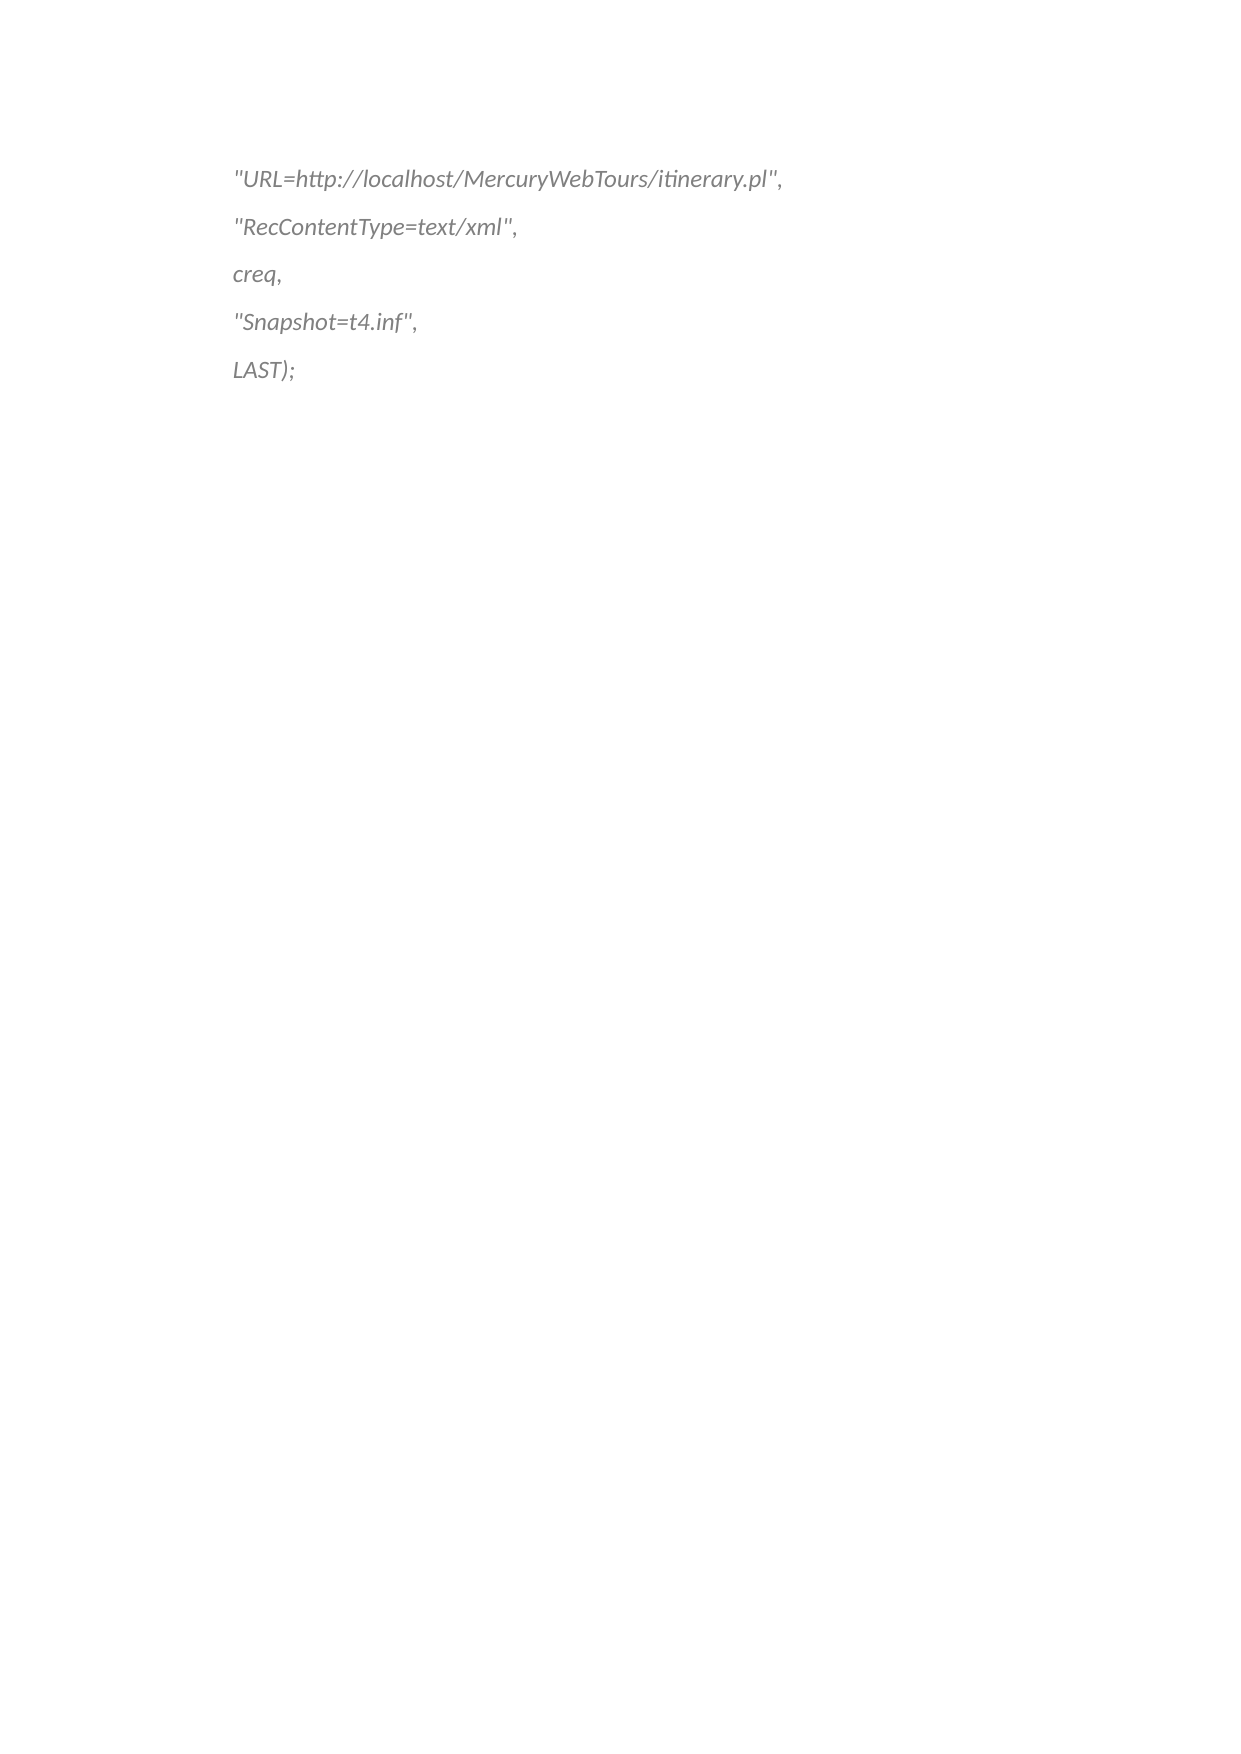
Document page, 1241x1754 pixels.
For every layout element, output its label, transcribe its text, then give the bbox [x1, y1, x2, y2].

text "Snapshot=t4.inf", [187, 305, 1053, 338]
text "URL=http://localhost/MercuryWebTours/itinerary.pl", [187, 162, 1053, 194]
text "RecContentType=text/xml", [187, 210, 1053, 242]
text creq, [187, 257, 1053, 290]
text LAST); [187, 353, 1053, 385]
